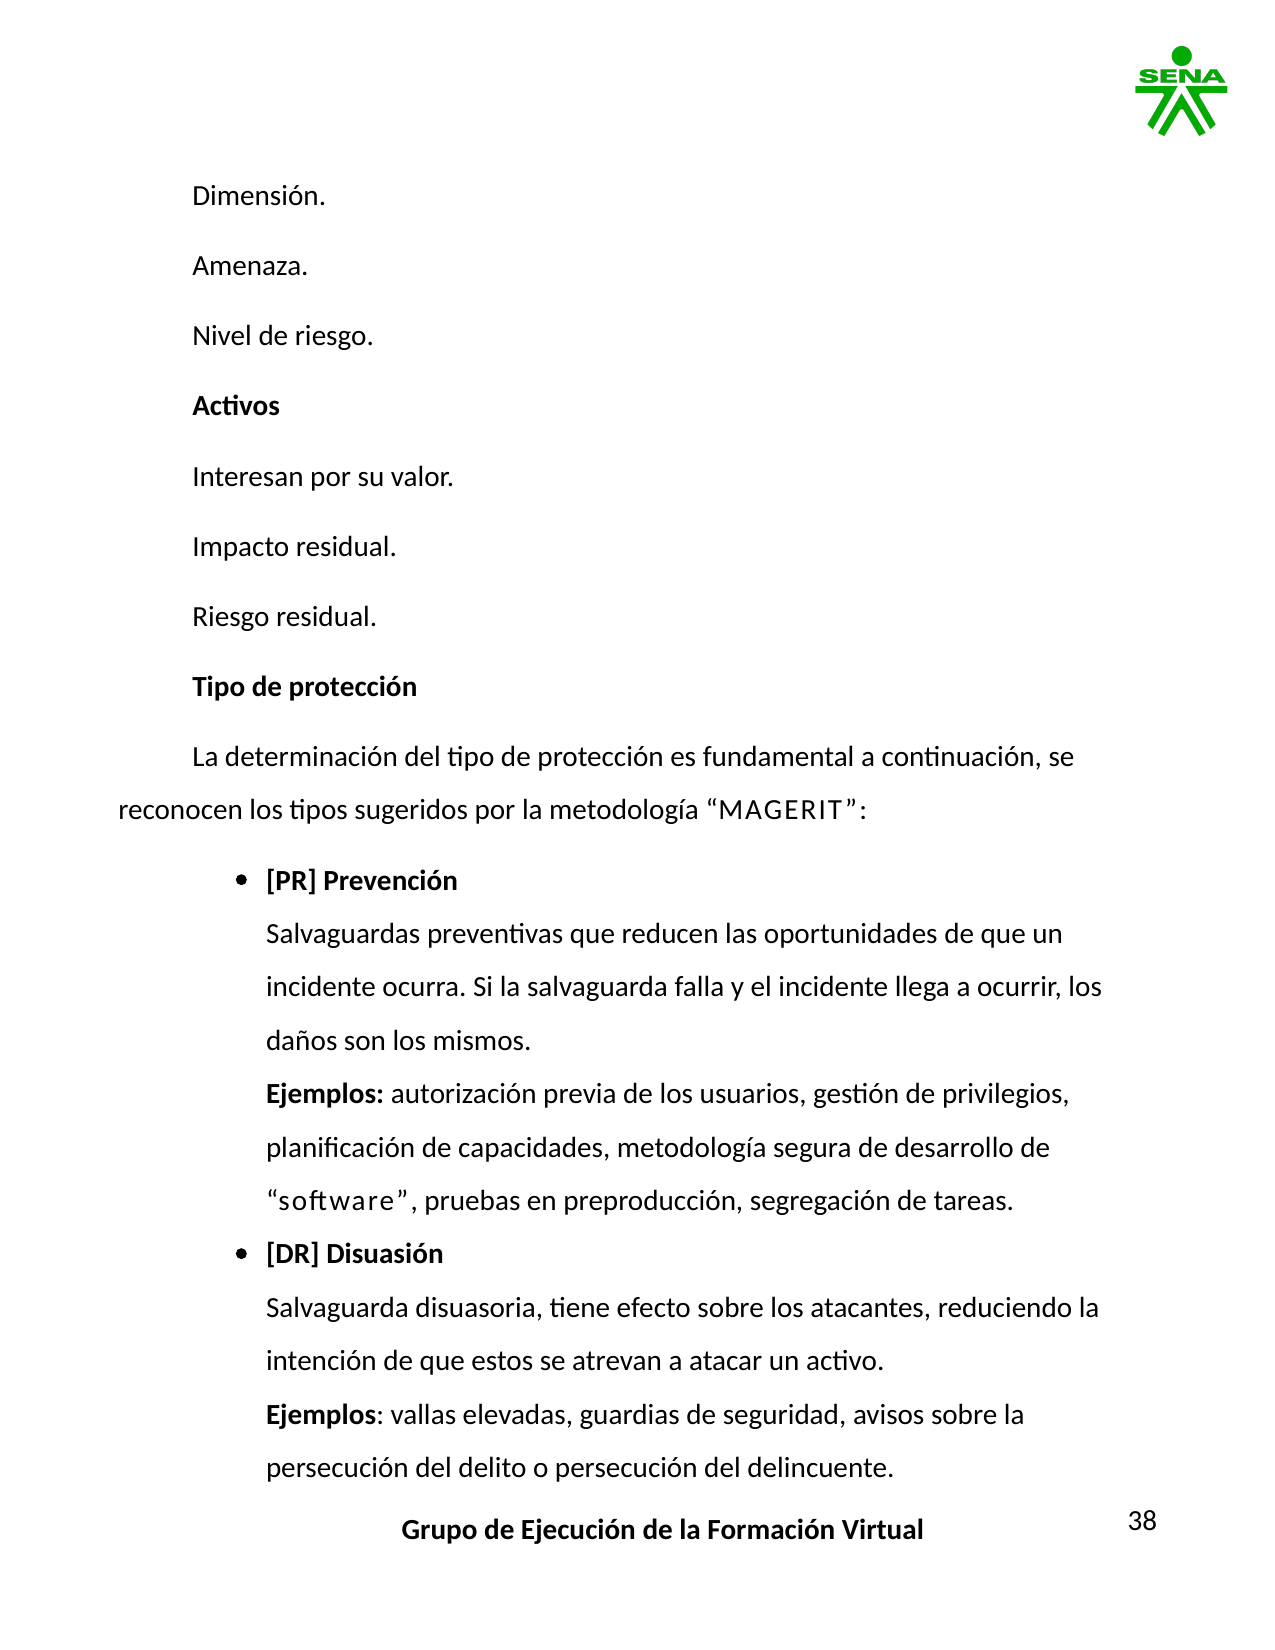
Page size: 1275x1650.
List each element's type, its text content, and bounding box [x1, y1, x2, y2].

list Ejemplos: vallas elevadas, guardias de seguridad, avisos sobre la persecución del delito o persecución del delincuente. [266, 1396, 1157, 1485]
text Impacto residual. [118, 528, 1157, 563]
list Ejemplos: autorización previa de los usuarios, gestión de privilegios, planificación de capacidades, metodología segura de desarrollo de “software”, pruebas en preproducción, segregación de tareas. [266, 1075, 1157, 1218]
text Nivel de riesgo. [118, 317, 1157, 353]
text La determinación del tipo de protección es fundamental a continuación, se reconocen los tipos sugeridos por la metodología “MAGERIT”: [118, 738, 1157, 827]
list Salvaguarda disuasoria, tiene efecto sobre los atacantes, reduciendo la intención de que estos se atrevan a atacar un activo. [266, 1289, 1157, 1378]
text Amenaza. [118, 247, 1157, 283]
list [DR] Disuasión [236, 1236, 1157, 1271]
text Riesgo residual. [118, 598, 1157, 633]
text Activos [118, 387, 1157, 423]
text Dimensión. [118, 177, 1157, 213]
text Tipo de protección [118, 668, 1157, 703]
picture [1135, 46, 1228, 136]
list [PR] Prevención [236, 862, 1157, 897]
list Salvaguardas preventivas que reducen las oportunidades de que un incidente ocurra. Si la salvaguarda falla y el incidente llega a ocurrir, los daños son los mismos. [266, 915, 1157, 1057]
text Interesan por su valor. [118, 458, 1157, 493]
